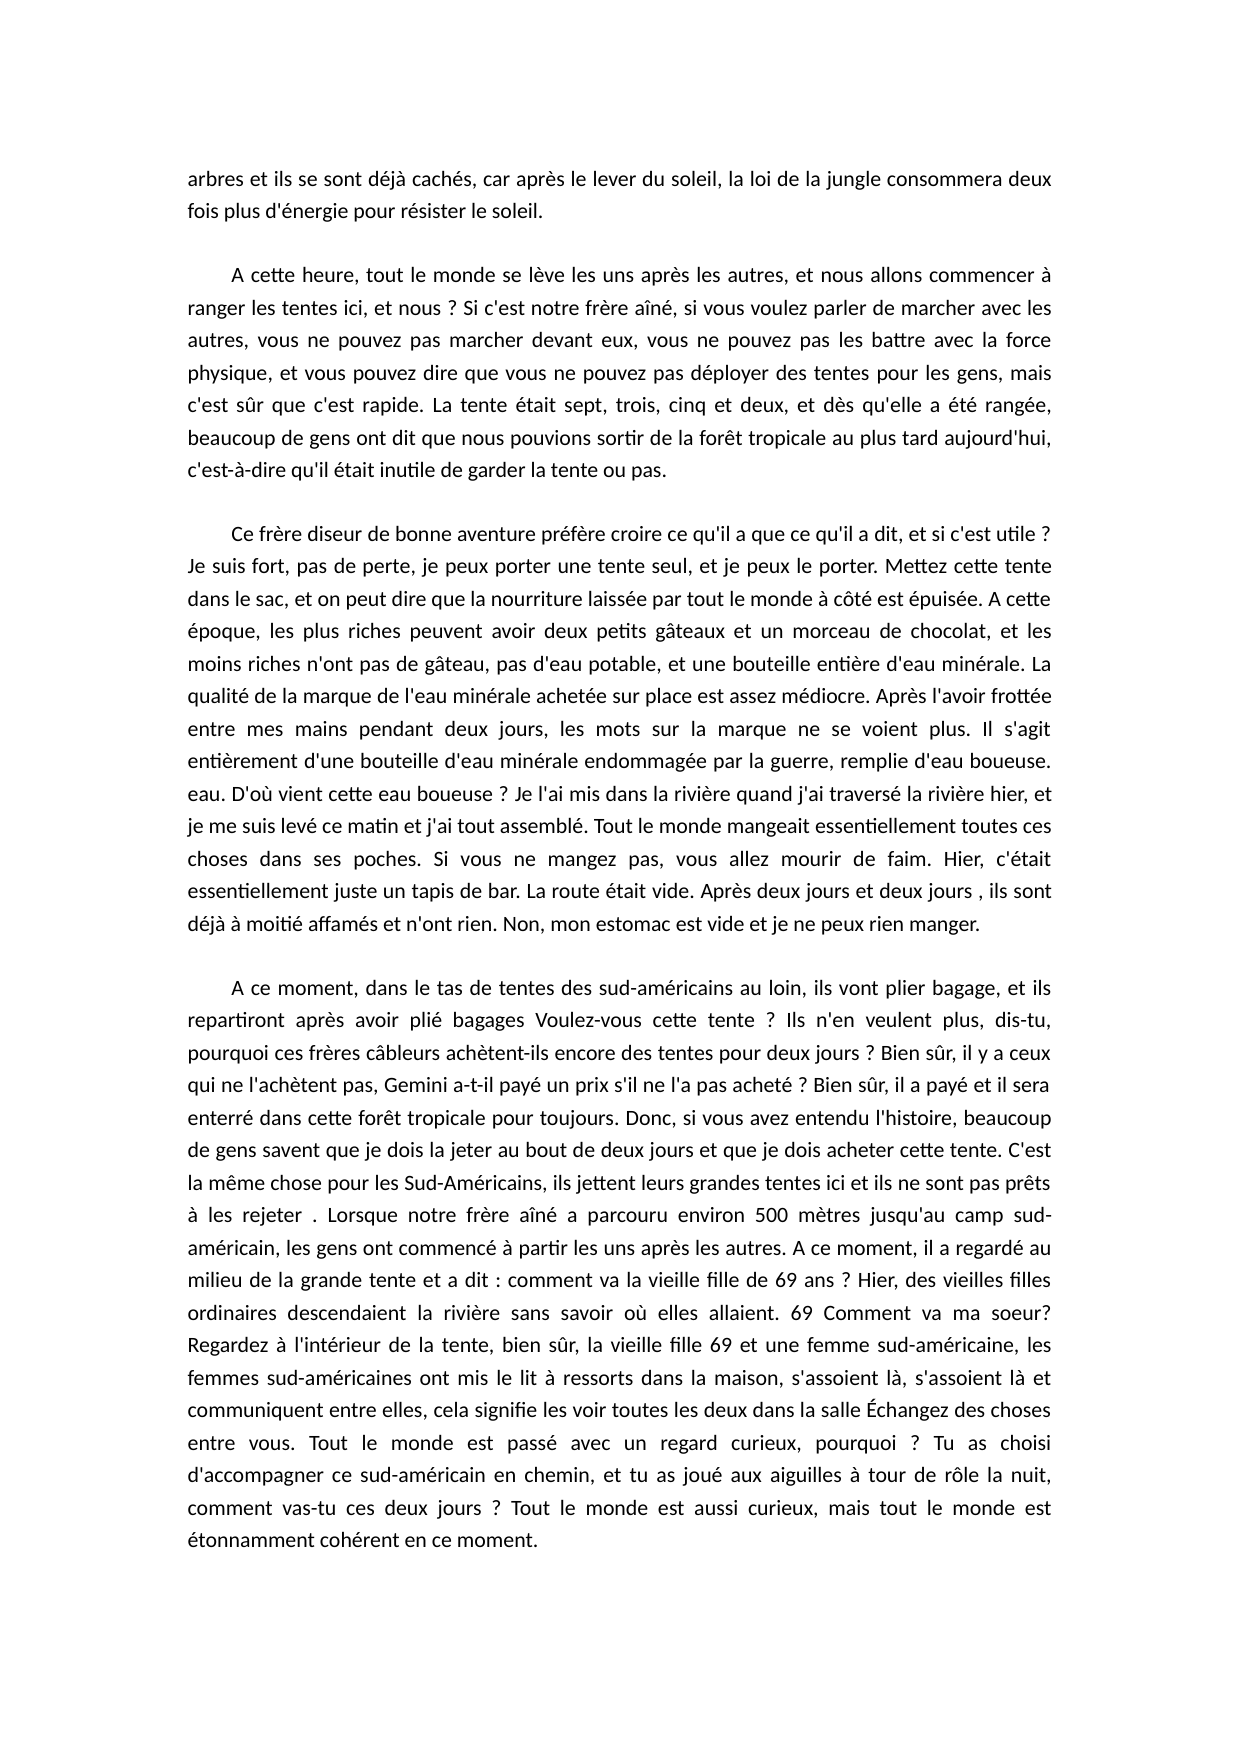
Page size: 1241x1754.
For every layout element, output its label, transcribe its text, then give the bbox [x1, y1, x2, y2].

text Ce frère diseur de bonne aventure préfère croire ce qu'il a que ce qu'il a dit, et si c'est utile ? Je suis fort, pas de perte, je peux porter une tente seul, et je peux le porter. Mettez cette tente dans le sac, et on peut dire que la nourriture laissée par tout le monde à côté est épuisée. A cette époque, les plus riches peuvent avoir deux petits gâteaux et un morceau de chocolat, et les moins riches n'ont pas de gâteau, pas d'eau potable, et une bouteille entière d'eau minérale. La qualité de la marque de l'eau minérale achetée sur place est assez médiocre. Après l'avoir frottée entre mes mains pendant deux jours, les mots sur la marque ne se voient plus. Il s'agit entièrement d'une bouteille d'eau minérale endommagée par la guerre, remplie d'eau boueuse. eau. D'où vient cette eau boueuse ? Je l'ai mis dans la rivière quand j'ai traversé la rivière hier, et je me suis levé ce matin et j'ai tout assemblé. Tout le monde mangeait essentiellement toutes ces choses dans ses poches. Si vous ne mangez pas, vous allez mourir de faim. Hier, c'était essentiellement juste un tapis de bar. La route était vide. Après deux jours et deux jours , ils sont déjà à moitié affamés et n'ont rien. Non, mon estomac est vide et je ne peux rien manger. [187, 517, 1053, 939]
text A ce moment, dans le tas de tentes des sud-américains au loin, ils vont plier bagage, et ils repartiront après avoir plié bagages Voulez-vous cette tente ? Ils n'en veulent plus, dis-tu, pourquoi ces frères câbleurs achètent-ils encore des tentes pour deux jours ? Bien sûr, il y a ceux qui ne l'achètent pas, Gemini a-t-il payé un prix s'il ne l'a pas acheté ? Bien sûr, il a payé et il sera enterré dans cette forêt tropicale pour toujours. Donc, si vous avez entendu l'histoire, beaucoup de gens savent que je dois la jeter au bout de deux jours et que je dois acheter cette tente. C'est la même chose pour les Sud-Américains, ils jettent leurs grandes tentes ici et ils ne sont pas prêts à les rejeter . Lorsque notre frère aîné a parcouru environ 500 mètres jusqu'au camp sud-américain, les gens ont commencé à partir les uns après les autres. A ce moment, il a regardé au milieu de la grande tente et a dit : comment va la vieille fille de 69 ans ? Hier, des vieilles filles ordinaires descendaient la rivière sans savoir où elles allaient. 69 Comment va ma soeur? Regardez à l'intérieur de la tente, bien sûr, la vieille fille 69 et une femme sud-américaine, les femmes sud-américaines ont mis le lit à ressorts dans la maison, s'assoient là, s'assoient là et communiquent entre elles, cela signifie les voir toutes les deux dans la salle Échangez des choses entre vous. Tout le monde est passé avec un regard curieux, pourquoi ? Tu as choisi d'accompagner ce sud-américain en chemin, et tu as joué aux aiguilles à tour de rôle la nuit, comment vas-tu ces deux jours ? Tout le monde est aussi curieux, mais tout le monde est étonnamment cohérent en ce moment. [187, 971, 1053, 1556]
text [187, 162, 1053, 227]
text A cette heure, tout le monde se lève les uns après les autres, et nous allons commencer à ranger les tentes ici, et nous ? Si c'est notre frère aîné, si vous voulez parler de marcher avec les autres, vous ne pouvez pas marcher devant eux, vous ne pouvez pas les battre avec la force physique, et vous pouvez dire que vous ne pouvez pas déployer des tentes pour les gens, mais c'est sûr que c'est rapide. La tente était sept, trois, cinq et deux, et dès qu'elle a été rangée, beaucoup de gens ont dit que nous pouvions sortir de la forêt tropicale au plus tard aujourd'hui, c'est-à-dire qu'il était inutile de garder la tente ou pas. [187, 258, 1053, 486]
